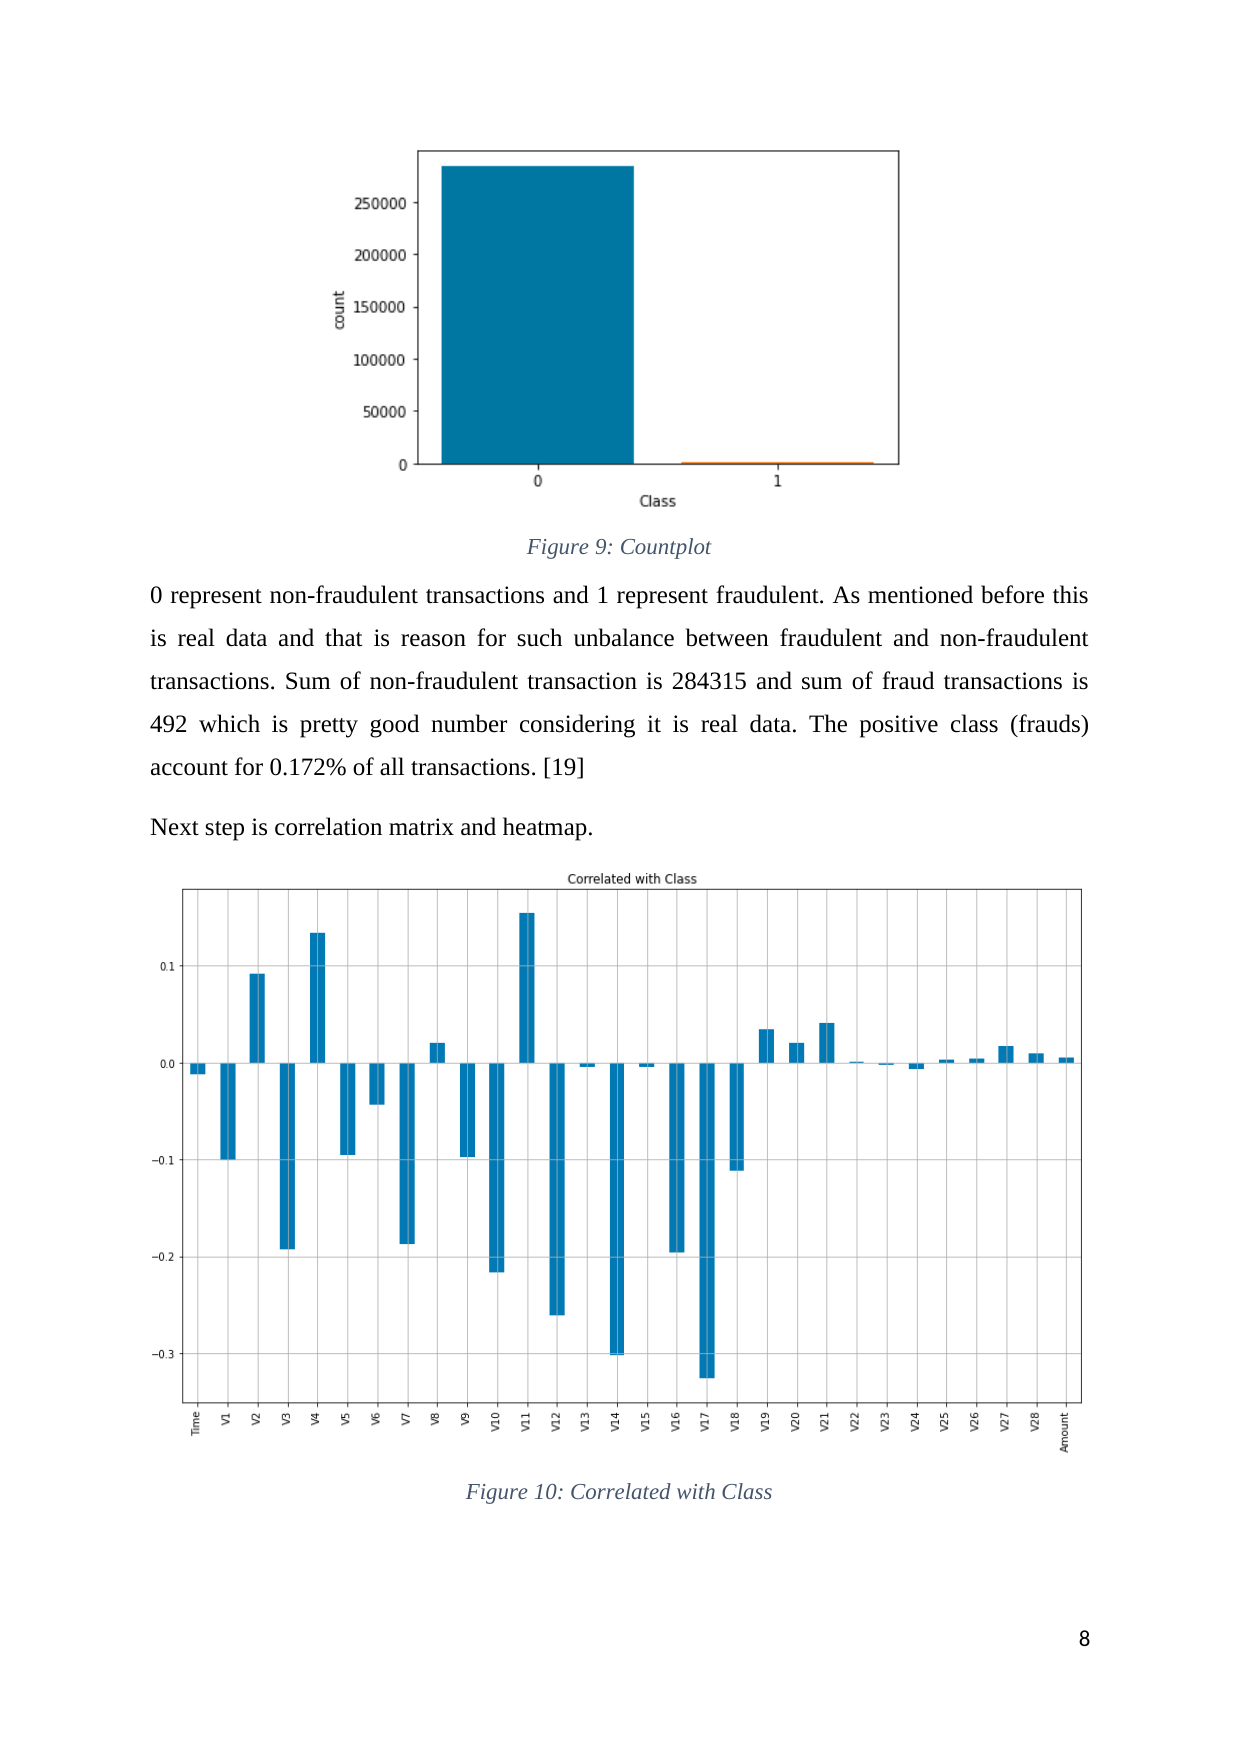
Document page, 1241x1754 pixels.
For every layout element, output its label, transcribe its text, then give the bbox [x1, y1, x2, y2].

text Figure 9: Countplot [150, 533, 1090, 559]
text Figure 10: Correlated with Class [150, 1478, 1090, 1505]
picture [327, 150, 914, 514]
text 0 represent non-fraudulent transactions and 1 represent fraudulent. As mentioned before this is real data and that is reason for such unbalance between fraudulent and non-fraudulent transactions. Sum of non-fraudulent transaction is 284315 and sum of fraud transactions is 492 which is pretty good number considering it is real data. The positive class (frauds) account for 0.172% of all transactions. [19] [150, 580, 1090, 781]
text Next step is correlation matrix and heatmap. [150, 812, 1090, 841]
picture [150, 872, 1091, 1460]
